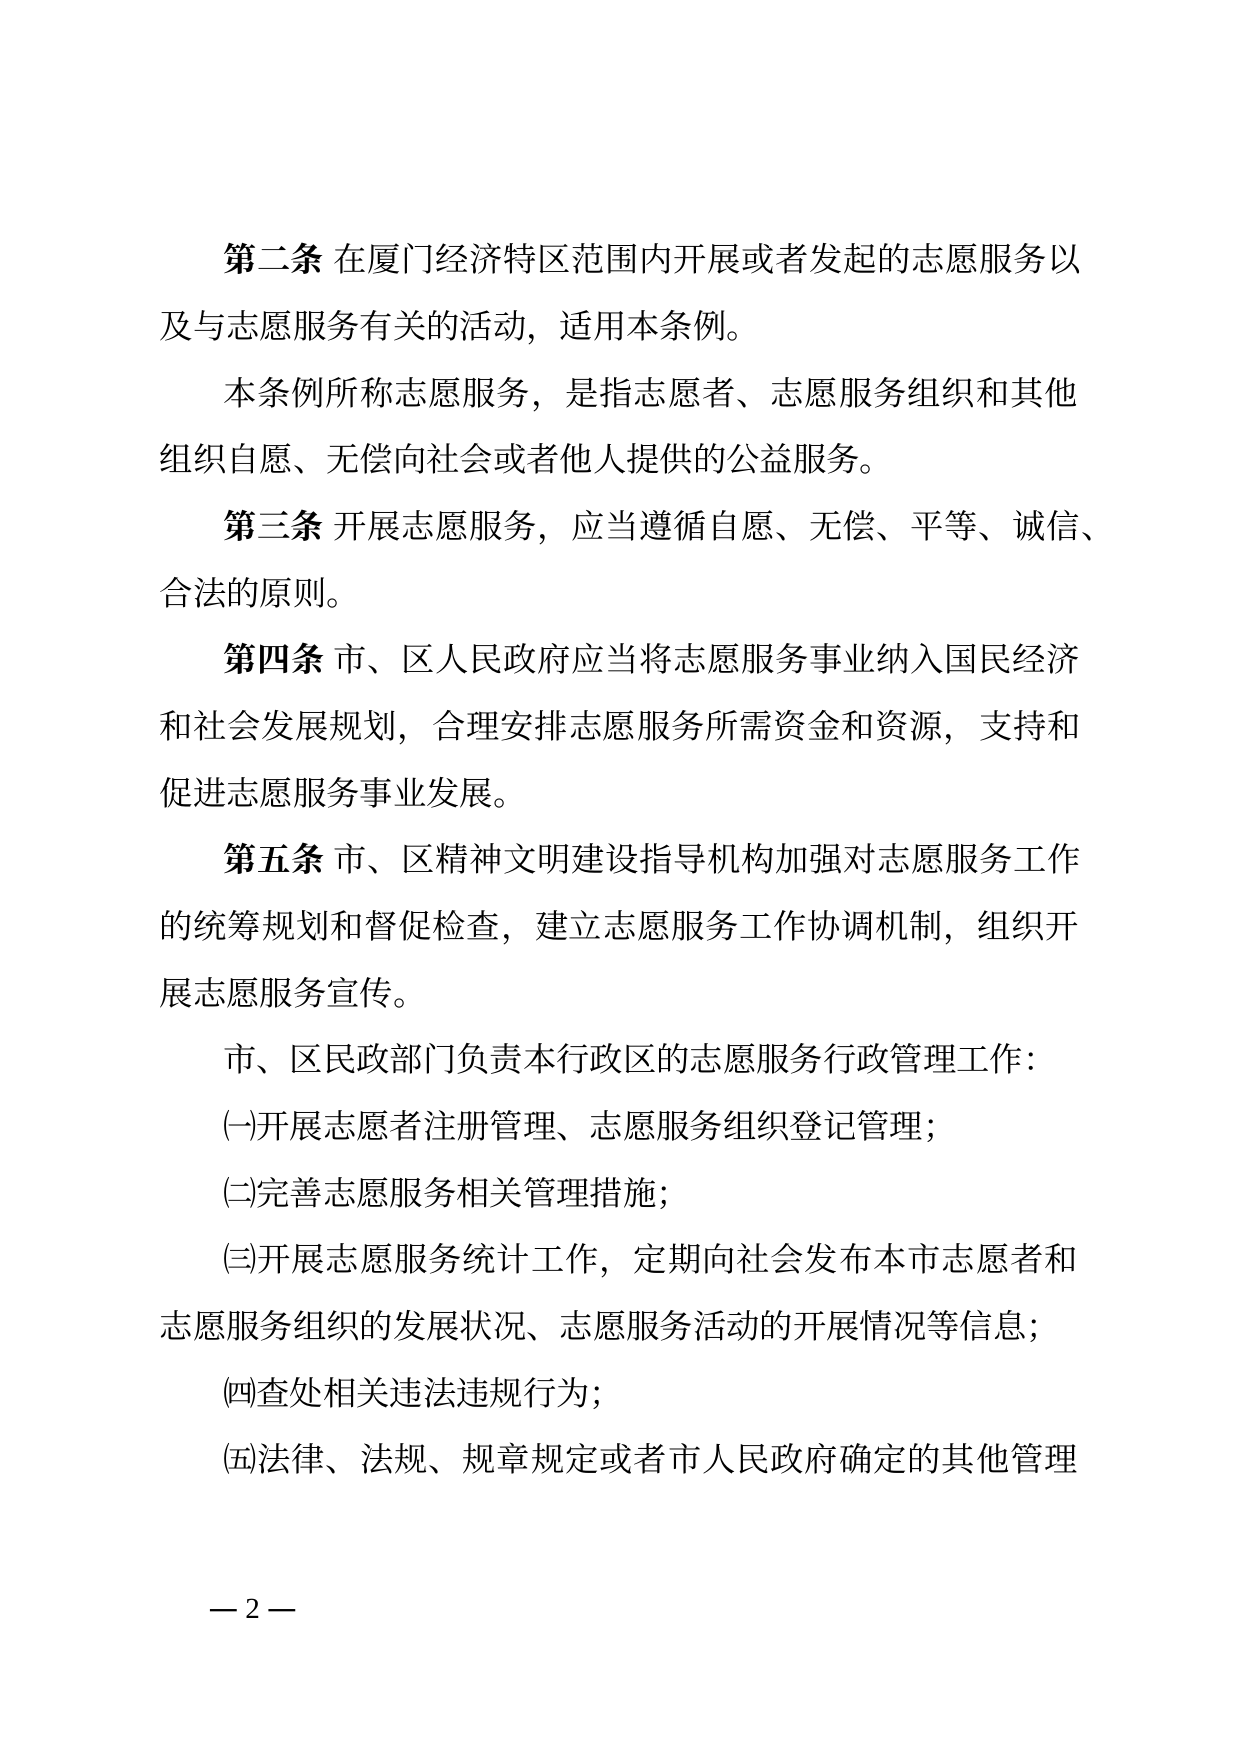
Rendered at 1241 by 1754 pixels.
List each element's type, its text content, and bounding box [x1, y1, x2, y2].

text 本条例所称志愿服务，是指志愿者、志愿服务组织和其他组织自愿、无偿向社会或者他人提供的公益服务。 [159, 352, 1081, 485]
text ㈠开展志愿者注册管理、志愿服务组织登记管理； [159, 1085, 1081, 1152]
text ㈡完善志愿服务相关管理措施； [159, 1152, 1081, 1218]
text 市、区民政部门负责本行政区的志愿服务行政管理工作： [159, 1018, 1081, 1085]
text 第四条 市、区人民政府应当将志愿服务事业纳入国民经济和社会发展规划，合理安排志愿服务所需资金和资源，支持和促进志愿服务事业发展。 [159, 618, 1081, 818]
text ㈢开展志愿服务统计工作，定期向社会发布本市志愿者和志愿服务组织的发展状况、志愿服务活动的开展情况等信息； [159, 1218, 1081, 1352]
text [159, 1418, 1081, 1485]
text 第二条 在厦门经济特区范围内开展或者发起的志愿服务以及与志愿服务有关的活动，适用本条例。 [159, 218, 1081, 352]
text ㈣查处相关违法违规行为； [159, 1352, 1081, 1418]
text 第五条 市、区精神文明建设指导机构加强对志愿服务工作的统筹规划和督促检查，建立志愿服务工作协调机制，组织开展志愿服务宣传。 [159, 818, 1081, 1018]
text 第三条 开展志愿服务，应当遵循自愿、无偿、平等、诚信、合法的原则。 [159, 485, 1081, 618]
